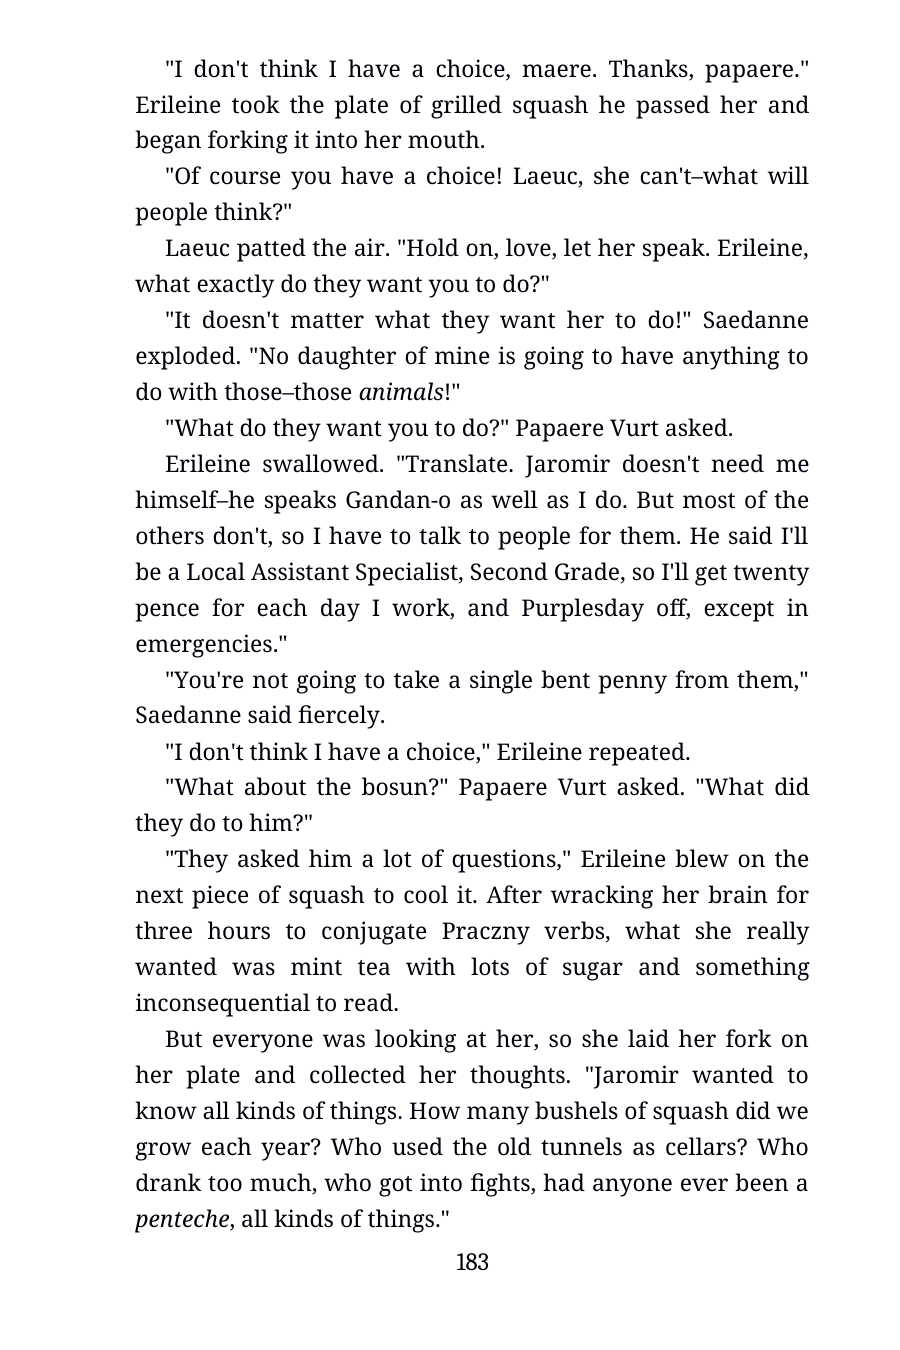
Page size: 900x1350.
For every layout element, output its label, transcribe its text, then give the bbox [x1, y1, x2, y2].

text "I don't think I have a choice, maere. Thanks, papaere." Erileine took the plate of grilled squash he passed her and began forking it into her mouth. [135, 53, 810, 156]
text "I don't think I have a choice," Erileine repeated. [135, 735, 810, 767]
text "It doesn't matter what they want her to do!" Saedanne exploded. "No daughter of mine is going to have anything to do with those–those animals!" [135, 304, 810, 407]
text "They asked him a lot of questions," Erileine blew on the next piece of squash to cool it. After wracking her brain for three hours to conjugate Praczny verbs, what she really wanted was mint tea with lots of sugar and something inconsequential to read. [135, 843, 810, 1018]
text "What do they want you to do?" Papaere Vurt asked. [135, 412, 810, 443]
text "Of course you have a choice! Laeuc, she can't–what will people think?" [135, 160, 810, 228]
text Laeuc patted the air. "Hold on, love, let her speak. Erileine, what exactly do they want you to do?" [135, 232, 810, 299]
text "What about the bosun?" Papaere Vurt asked. "What did they do to him?" [135, 771, 810, 838]
text "You're not going to take a single bent penny from them," Saedanne said fiercely. [135, 663, 810, 731]
text Erileine swallowed. "Translate. Jaromir doesn't need me himself–he speaks Gandan-o as well as I do. But most of the others don't, so I have to talk to people for them. He said I'll be a Local Assistant Specialist, Second Grade, so I'll get twenty pence for each day I work, and Purplesday off, except in emergencies." [135, 448, 810, 659]
text But everyone was looking at her, so she laid her fork on her plate and collected her thoughts. "Jaromir wanted to know all kinds of things. How many bushels of squash did we grow each year? Who used the old tunnels as cellars? Who drank too much, who got into fights, had anyone ever been a penteche, all kinds of things." [135, 1023, 810, 1234]
